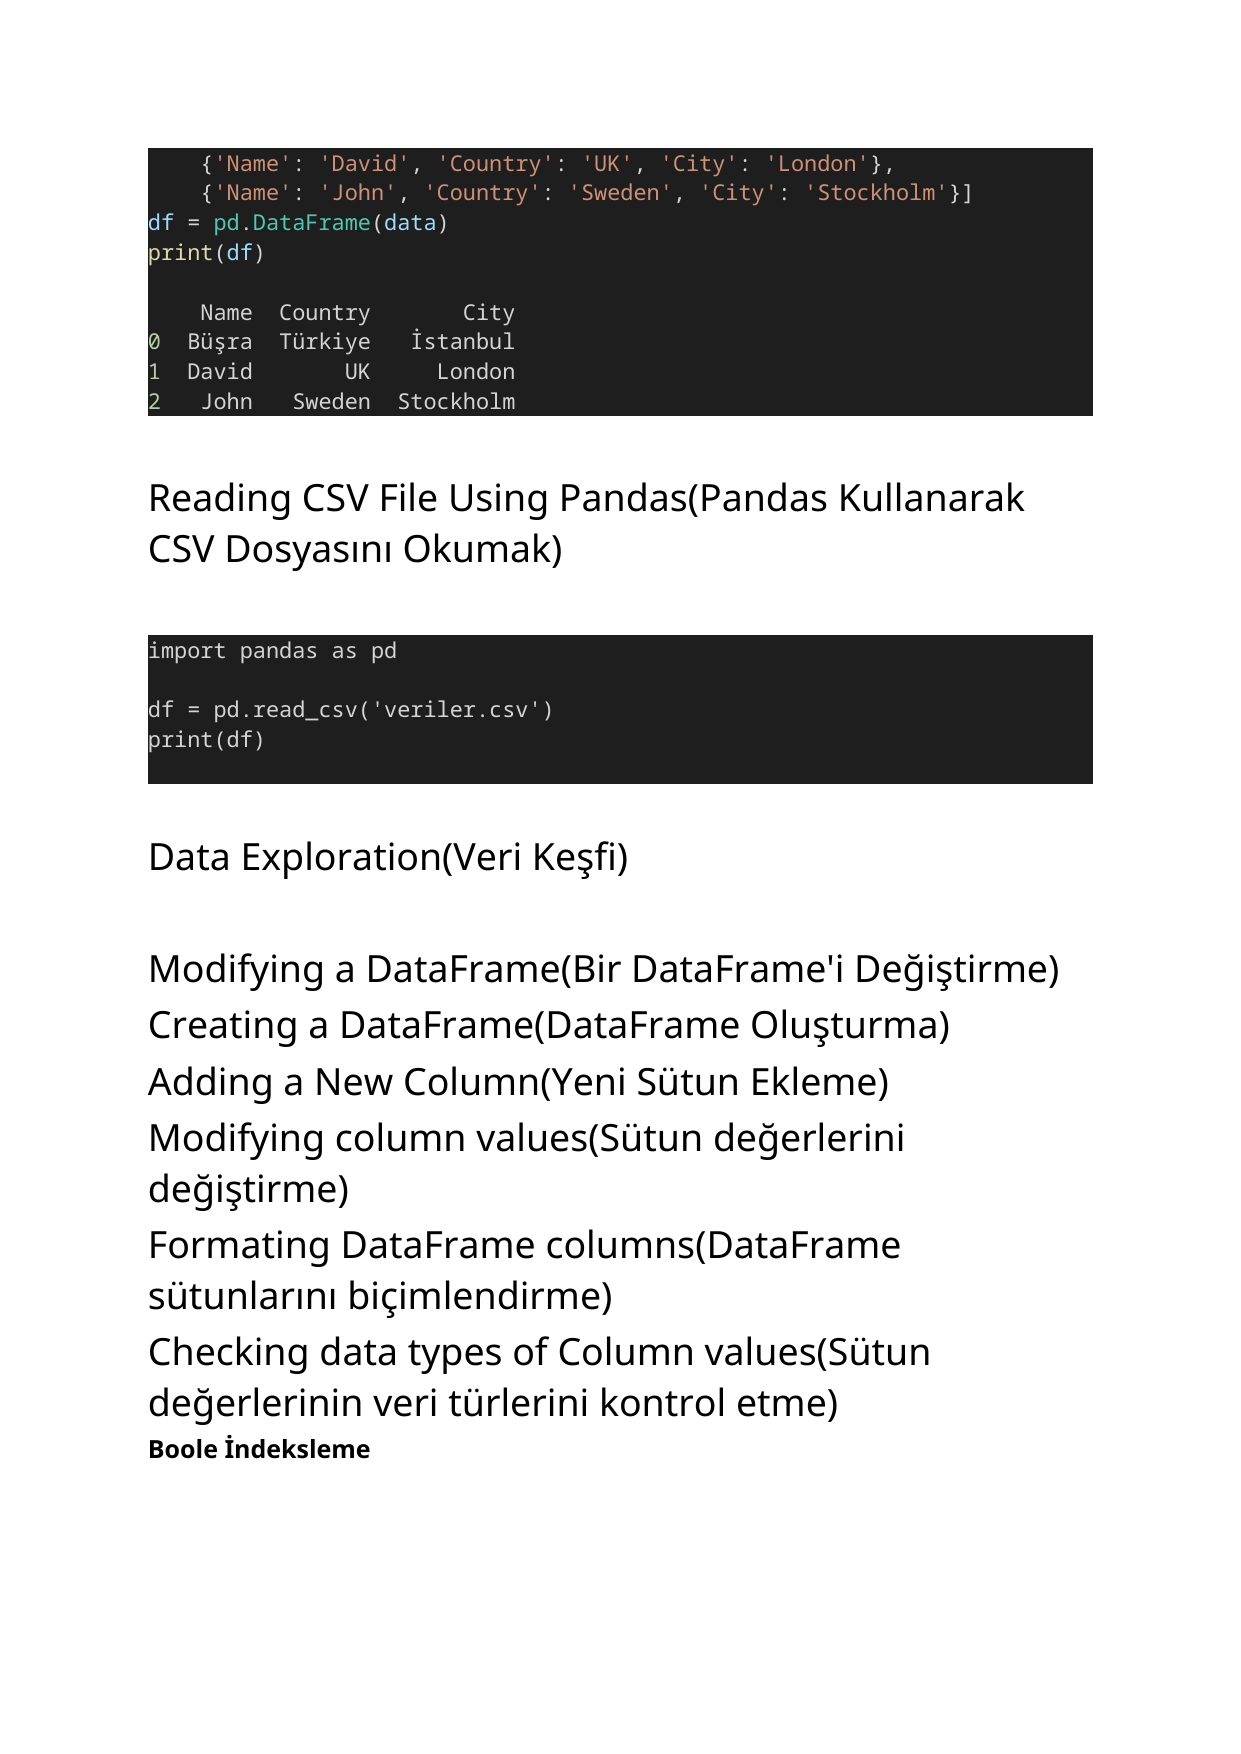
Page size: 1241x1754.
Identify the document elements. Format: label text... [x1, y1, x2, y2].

text 1 David UK London [148, 356, 1093, 386]
subtitle Modifying column values(Sütun değerlerini değiştirme) [148, 1111, 1093, 1213]
text {'Name': 'David', 'Country': 'UK', 'City': 'London'}, [148, 148, 1093, 177]
text Name Country City [148, 297, 1093, 326]
text print(df) [148, 724, 1093, 754]
subtitle Adding a New Column(Yeni Sütun Ekleme) [148, 1055, 1093, 1106]
text df = pd.DataFrame(data) [148, 207, 1093, 237]
text {'Name': 'John', 'Country': 'Sweden', 'City': 'Stockholm'}] [148, 177, 1093, 207]
text 2 John Sweden Stockholm [148, 386, 1093, 416]
text 0 Büşra Türkiye İstanbul [148, 326, 1093, 356]
subtitle Reading CSV File Using Pandas(Pandas Kullanarak CSV Dosyasını Okumak) [148, 472, 1093, 574]
subtitle Boole İndeksleme [148, 1432, 1093, 1466]
subtitle Formating DataFrame columns(DataFrame sütunlarını biçimlendirme) [148, 1218, 1093, 1320]
subtitle Checking data types of Column values(Sütun değerlerinin veri türlerini kontrol etme) [148, 1325, 1093, 1427]
subtitle Creating a DataFrame(DataFrame Oluşturma) [148, 999, 1093, 1050]
text df = pd.read_csv('veriler.csv') [148, 694, 1093, 724]
subtitle Data Exploration(Veri Keşfi) [148, 831, 1093, 882]
text import pandas as pd [148, 635, 1093, 665]
text print(df) [148, 237, 1093, 267]
subtitle Modifying a DataFrame(Bir DataFrame'i Değiştirme) [148, 943, 1093, 994]
